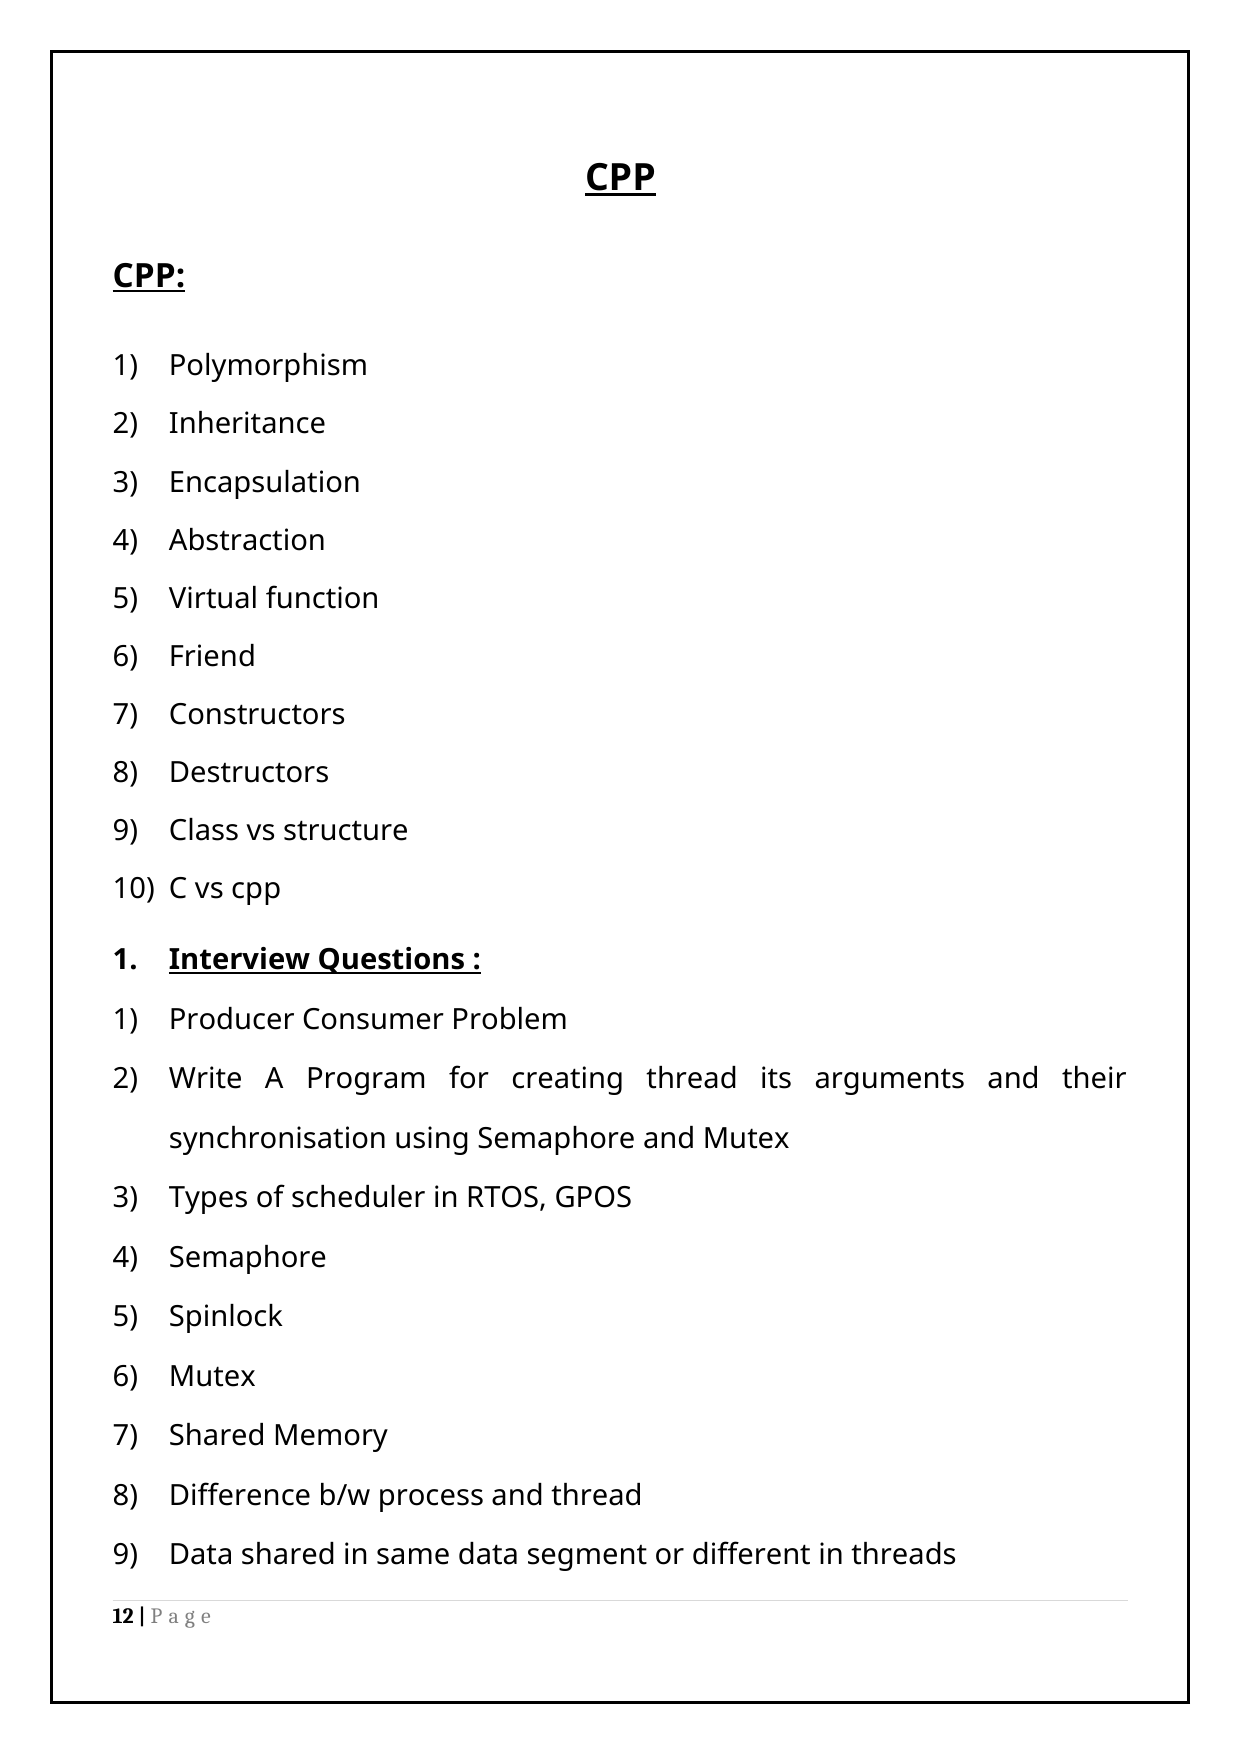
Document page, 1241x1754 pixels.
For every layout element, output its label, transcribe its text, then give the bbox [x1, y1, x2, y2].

list Interview Questions : [112, 938, 1128, 978]
list Data shared in same data segment or different in threads [112, 1533, 1128, 1573]
list Types of scheduler in RTOS, GPOS [112, 1176, 1128, 1216]
list Spinlock [112, 1295, 1128, 1335]
list CPP [112, 150, 1128, 201]
list C vs cpp [112, 868, 1128, 907]
list Abstraction [112, 519, 1128, 559]
list Virtual function [112, 577, 1128, 617]
list Destructors [112, 752, 1128, 791]
list Polymorphism [112, 345, 1128, 384]
list Write A Program for creating thread its arguments and their synchronisation using Semaphore and Mutex [112, 1057, 1128, 1157]
list Friend [112, 635, 1128, 675]
list Encapsulation [112, 461, 1128, 501]
list Mutex [112, 1355, 1128, 1394]
list Constructors [112, 693, 1128, 733]
list Class vs structure [112, 810, 1128, 849]
list Shared Memory [112, 1414, 1128, 1454]
list Semaphore [112, 1236, 1128, 1276]
list Producer Consumer Problem [112, 998, 1128, 1038]
text CPP: [112, 252, 1128, 297]
list Difference b/w process and thread [112, 1474, 1128, 1513]
list Inheritance [112, 403, 1128, 442]
